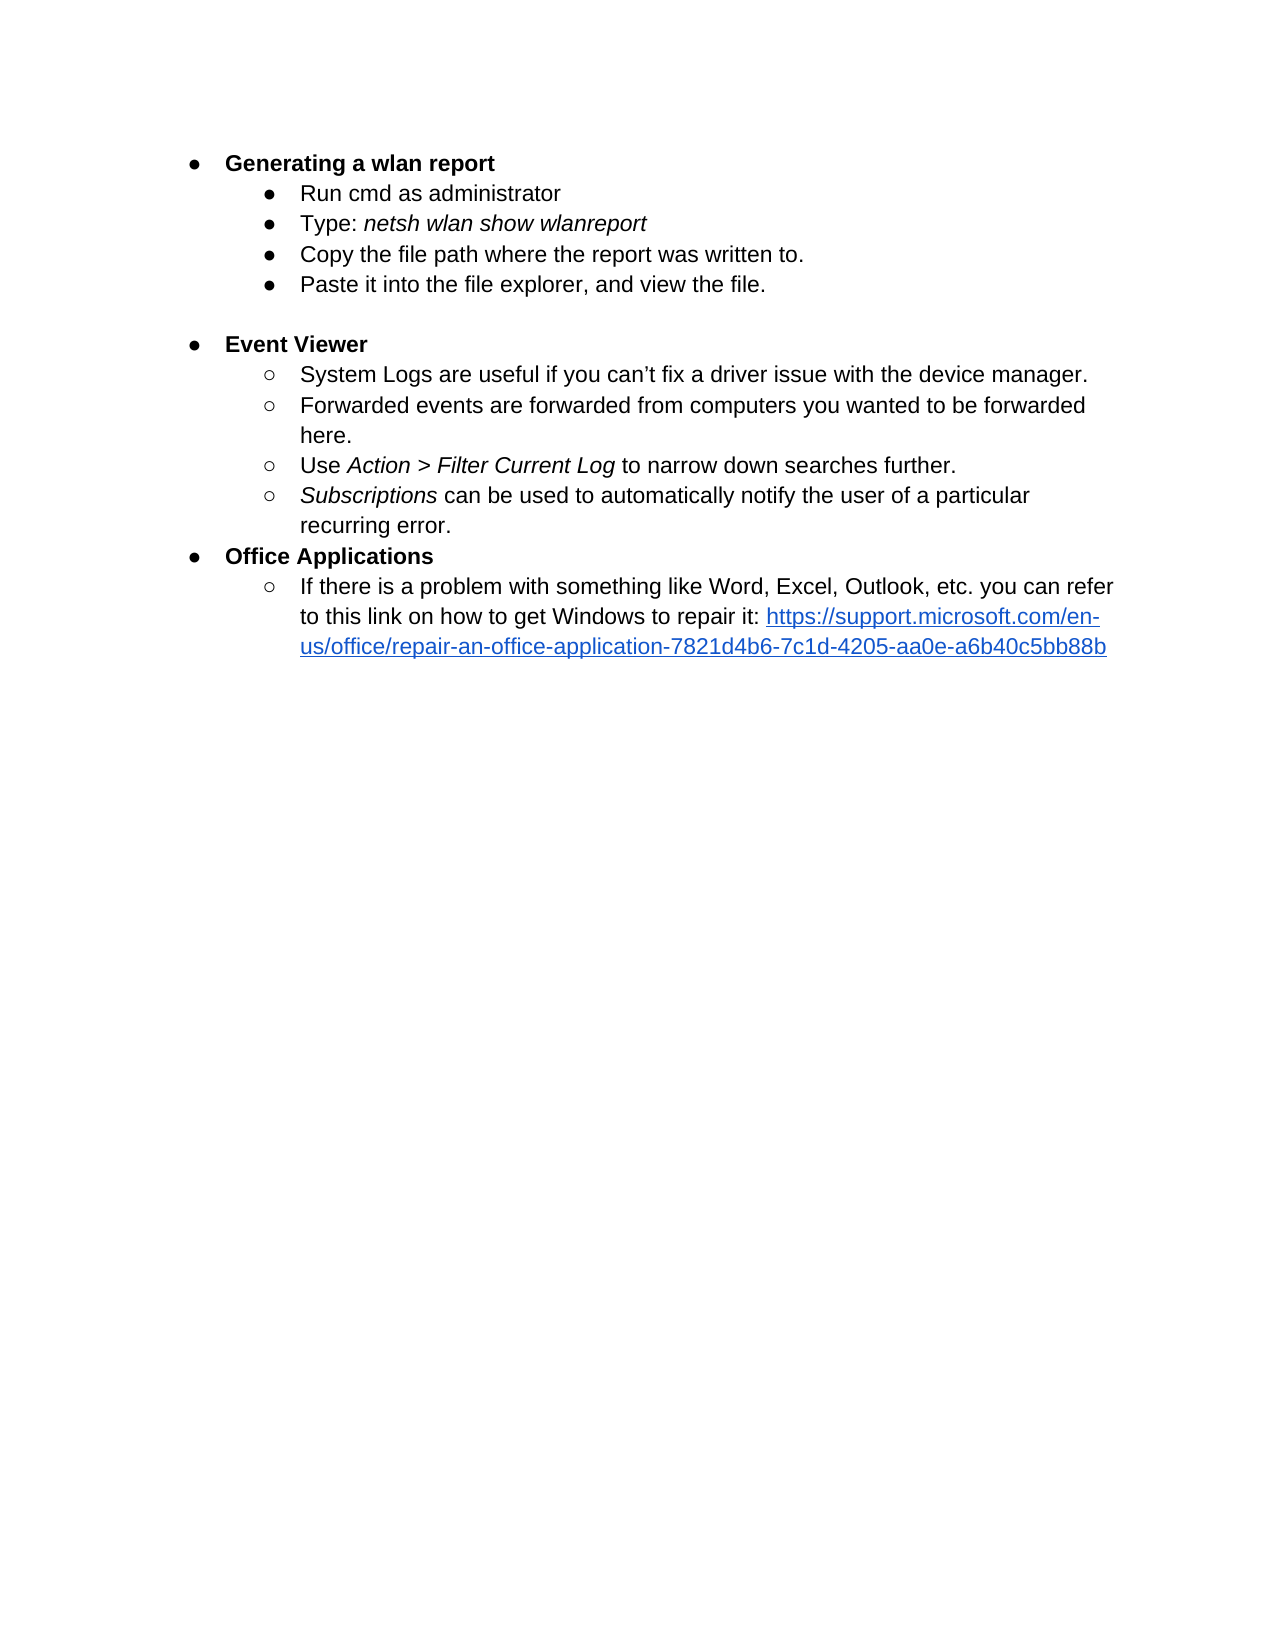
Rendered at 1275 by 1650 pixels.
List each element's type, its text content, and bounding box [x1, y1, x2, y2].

list Paste it into the file explorer, and view the file. [262, 271, 1125, 297]
list If there is a problem with something like Word, Excel, Outlook, etc. you can refer to this link on how to get Windows to repair it: https://support.microsoft.com/en-us/office/repair-an-office-application-7821d4b6-7c1d-4205-aa0e-a6b40c5bb88b [262, 573, 1125, 660]
list Subscriptions can be used to automatically notify the user of a particular recurring error. [262, 482, 1125, 539]
list Use Action > Filter Current Log to narrow down searches further. [262, 452, 1125, 478]
list Type: netsh wlan show wlanreport [262, 210, 1125, 237]
list Generating a wlan report [187, 150, 1125, 176]
list Office Applications [187, 543, 1125, 569]
list System Logs are useful if you can’t fix a driver issue with the device manager. [262, 361, 1125, 388]
list Copy the file path where the report was written to. [262, 241, 1125, 267]
list Event Viewer [187, 331, 1125, 358]
list Run cmd as administrator [262, 180, 1125, 207]
list Forwarded events are forwarded from computers you wanted to be forwarded here. [262, 392, 1125, 448]
